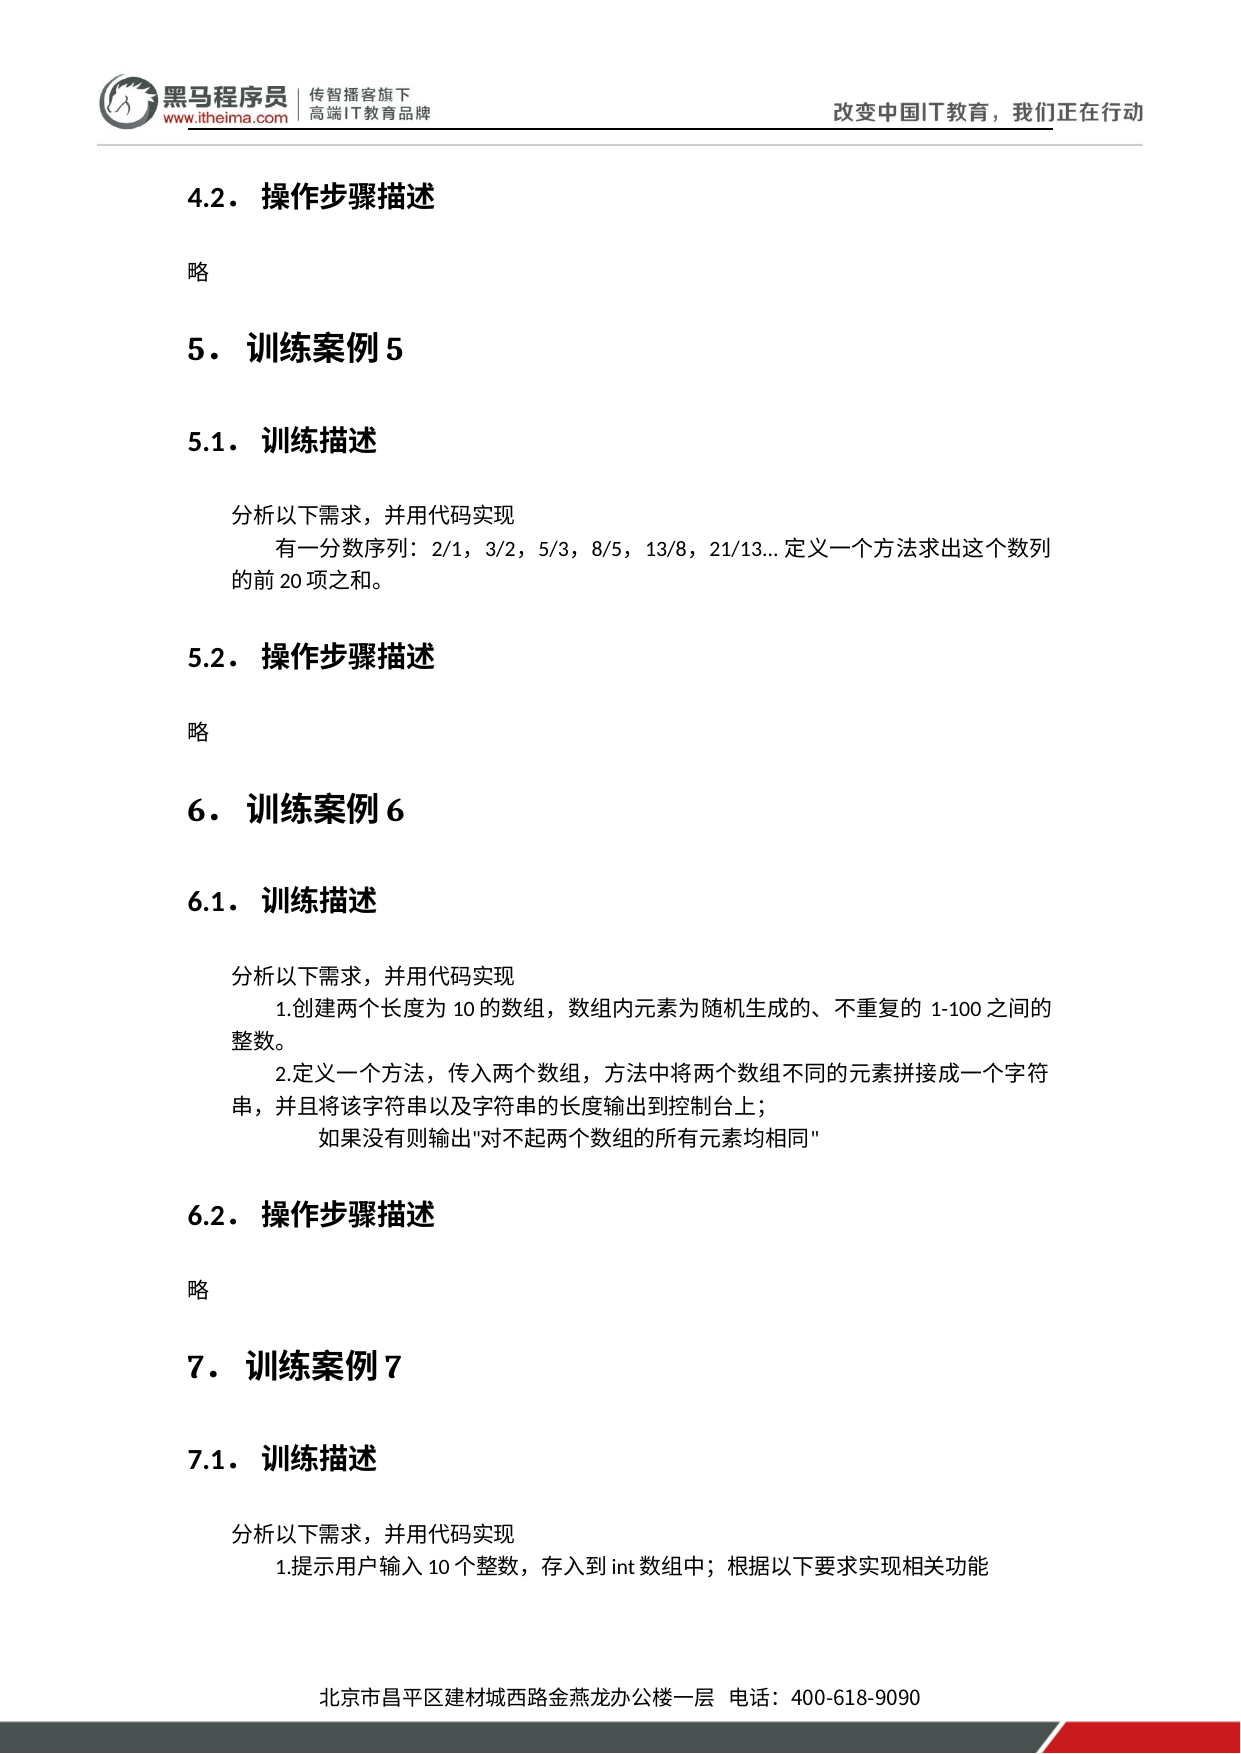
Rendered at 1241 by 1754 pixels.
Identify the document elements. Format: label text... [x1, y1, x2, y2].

subtitle 训练描述 [187, 1424, 1053, 1489]
text 略 [187, 714, 1053, 747]
text 有一分数序列：2/1，3/2，5/3，8/5，13/8，21/13... 定义一个方法求出这个数列的前20 项之和。 [231, 530, 1053, 595]
text 略 [187, 254, 1053, 287]
subtitle 操作步骤描述 [187, 622, 1053, 687]
text 略 [187, 1272, 1053, 1305]
subtitle 训练案例5 [187, 314, 1053, 379]
text 如果没有则输出"对不起两个数组的所有元素均相同" [231, 1121, 1053, 1153]
picture [0, 3, 1241, 153]
text 1.提示用户输入10个整数，存入到int数组中；根据以下要求实现相关功能 [231, 1549, 1053, 1581]
subtitle 训练案例7 [187, 1332, 1053, 1397]
text 分析以下需求，并用代码实现 [231, 1516, 1053, 1549]
subtitle 操作步骤描述 [187, 1180, 1053, 1245]
text 分析以下需求，并用代码实现 [231, 958, 1053, 991]
subtitle 训练描述 [187, 406, 1053, 471]
subtitle 操作步骤描述 [187, 162, 1053, 227]
picture [0, 1662, 1241, 1753]
text 1.创建两个长度为10的数组，数组内元素为随机生成的、不重复的 1-100之间的整数。 [231, 991, 1053, 1056]
subtitle 训练描述 [187, 866, 1053, 931]
text 2.定义一个方法，传入两个数组，方法中将两个数组不同的元素拼接成一个字符串，并且将该字符串以及字符串的长度输出到控制台上； [231, 1056, 1053, 1121]
text 分析以下需求，并用代码实现 [231, 498, 1053, 530]
subtitle 训练案例6 [187, 774, 1053, 839]
